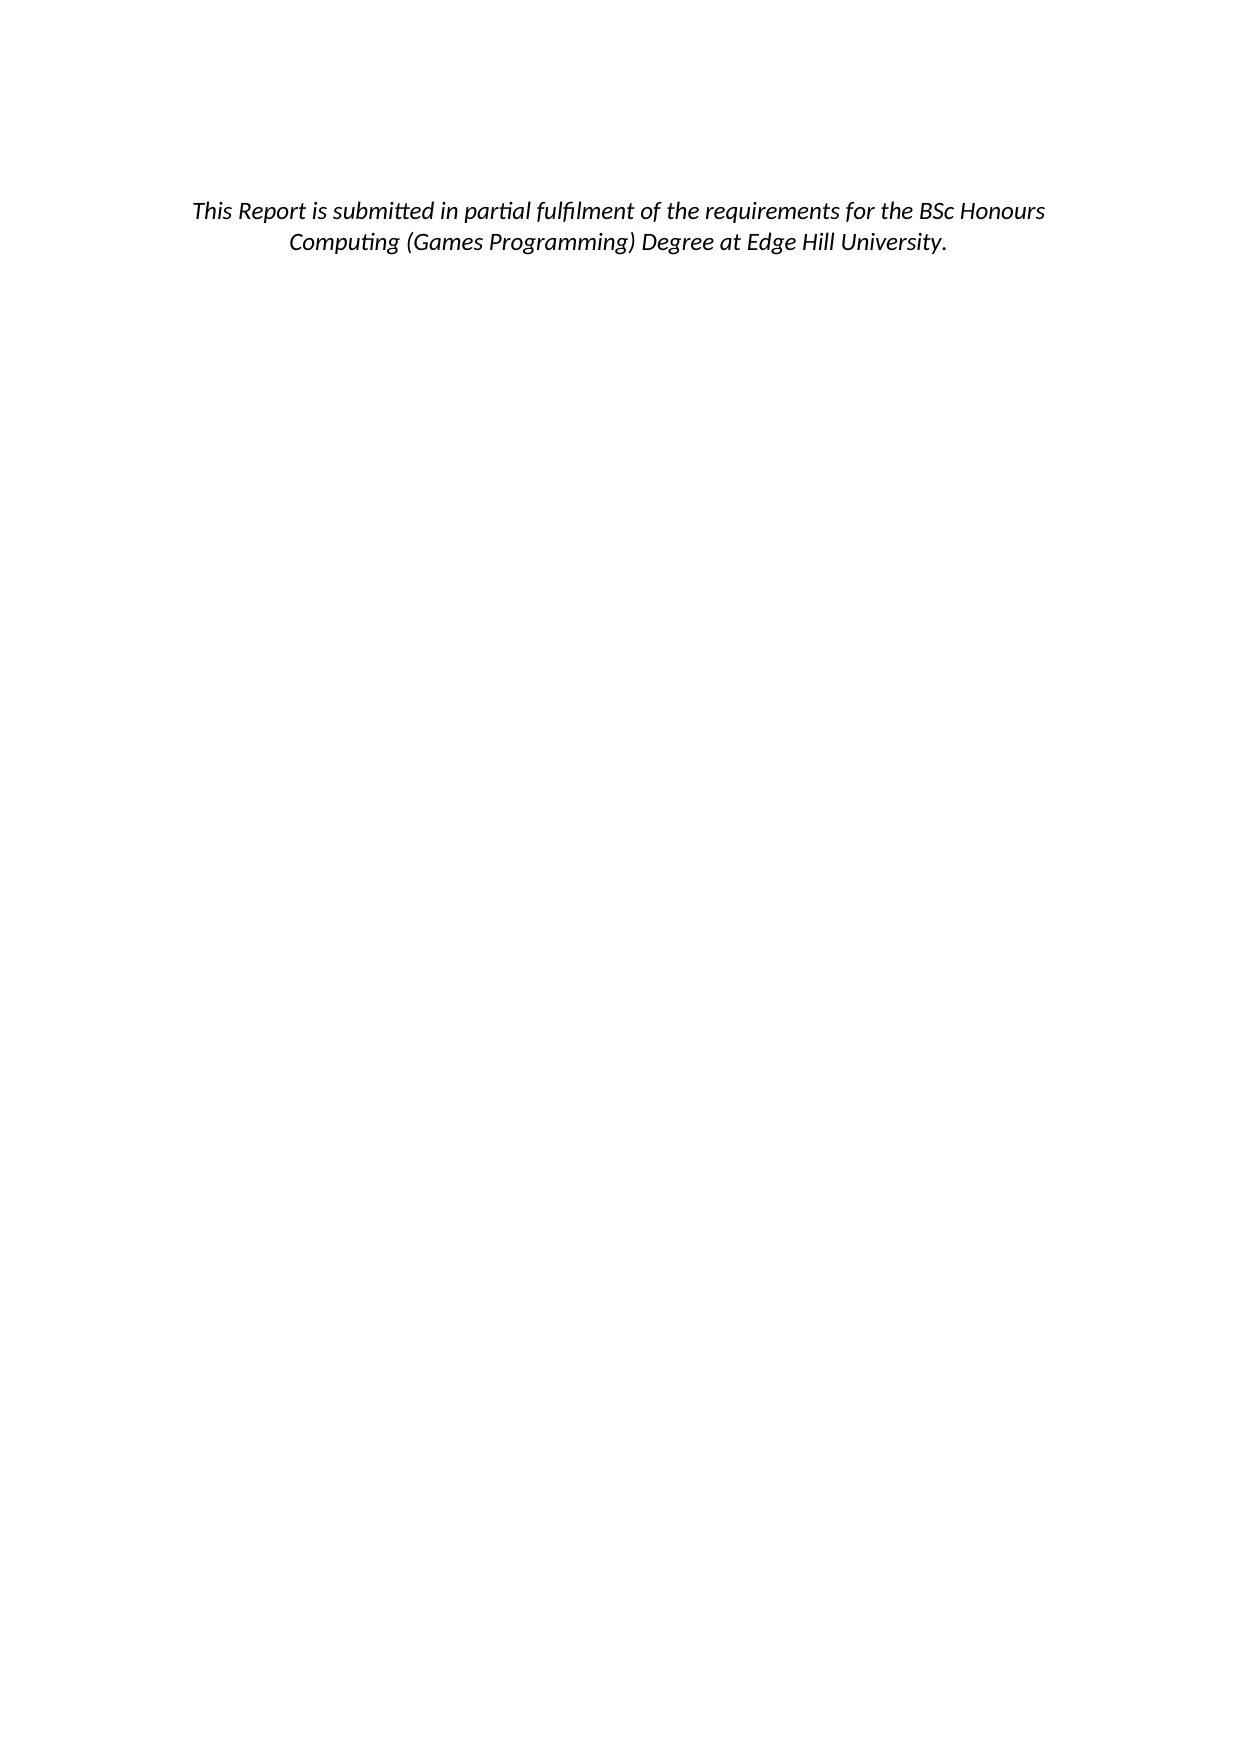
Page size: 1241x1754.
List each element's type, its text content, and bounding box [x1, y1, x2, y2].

text This Report is submitted in partial fulfilment of the requirements for the BSc Honours Computing (Games Programming) Degree at Edge Hill University. [150, 195, 1090, 256]
